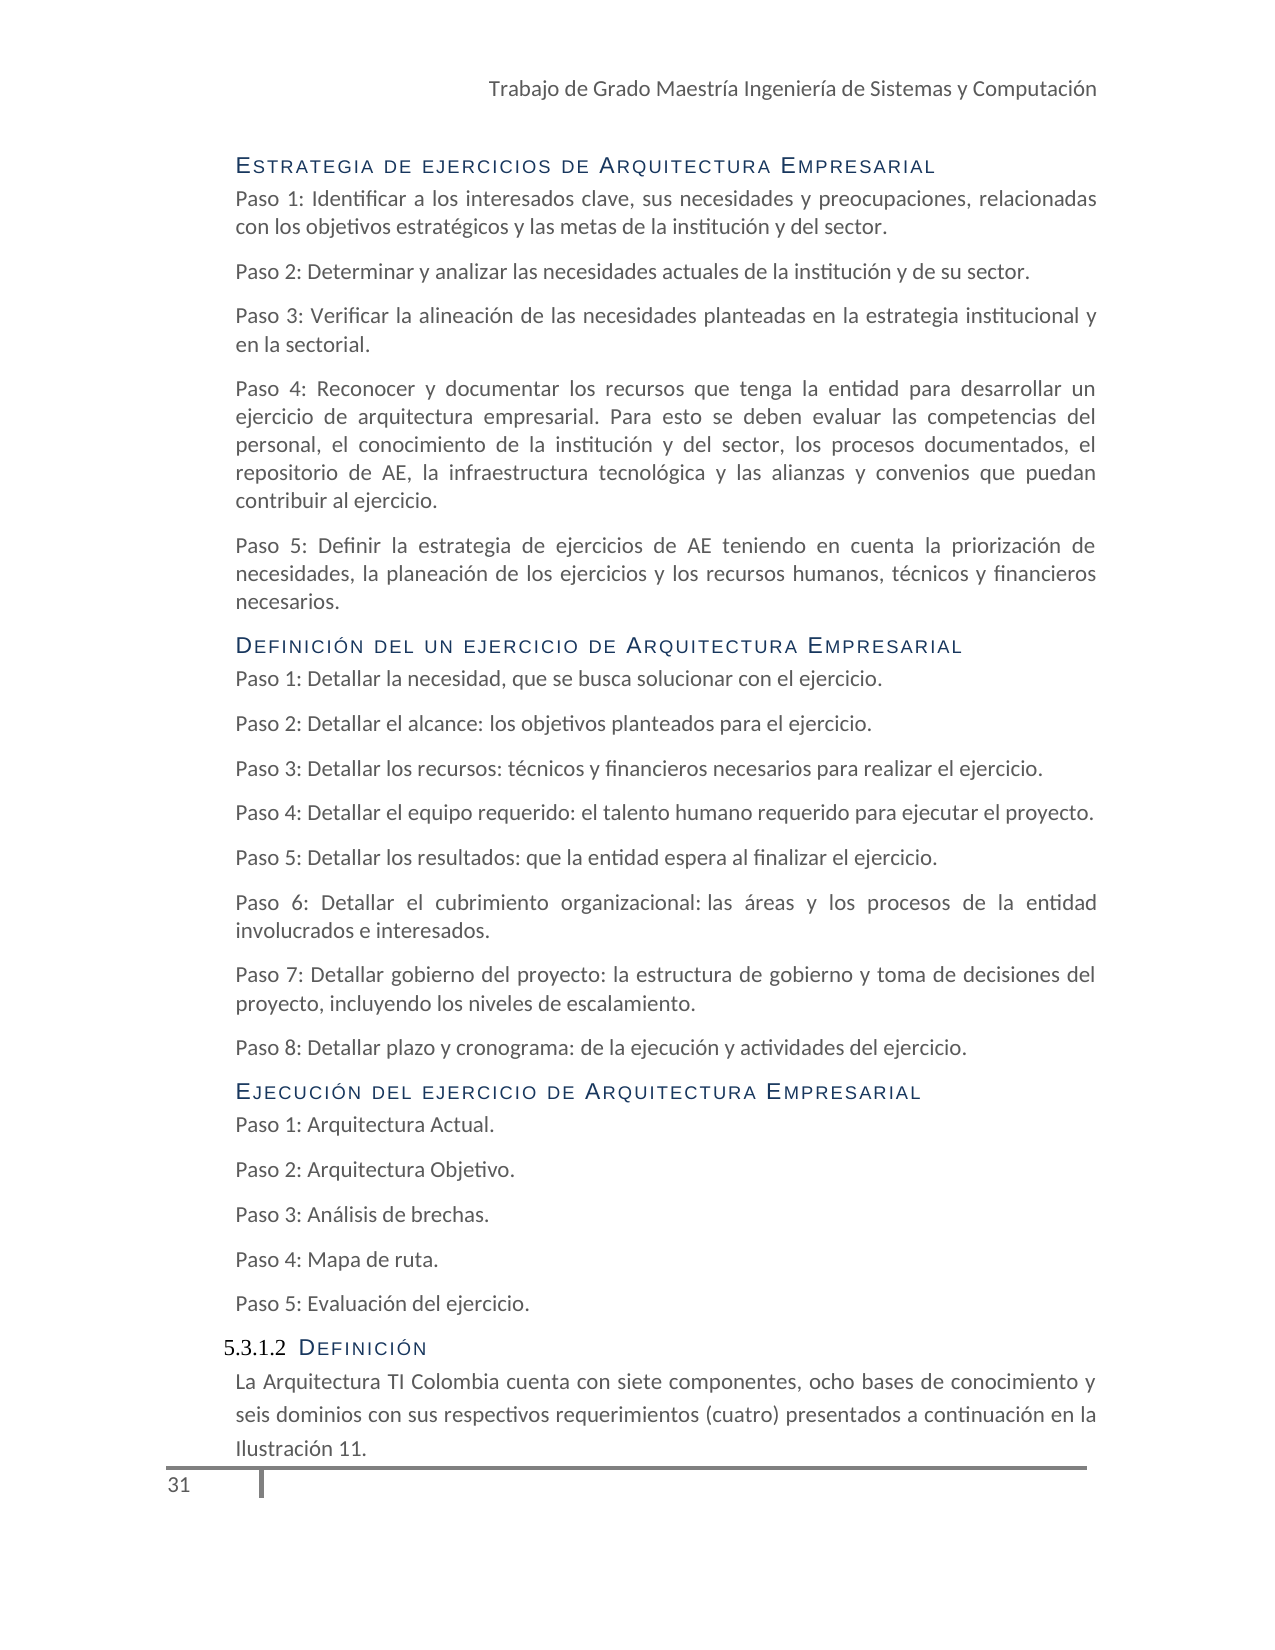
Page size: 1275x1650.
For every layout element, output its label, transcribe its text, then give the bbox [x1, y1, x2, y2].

text Paso 3: Detallar los recursos: técnicos y financieros necesarios para realizar el ejercicio. [177, 754, 1098, 782]
text Paso 1: Identificar a los interesados clave, sus necesidades y preocupaciones, relacionadas con los objetivos estratégicos y las metas de la institución y del sector. [235, 184, 1098, 240]
text Paso 7: Detallar gobierno del proyecto: la estructura de gobierno y toma de decisiones del proyecto, incluyendo los niveles de escalamiento. [235, 961, 1098, 1017]
text Paso 5: Detallar los resultados: que la entidad espera al finalizar el ejercicio. [177, 843, 1098, 871]
text Paso 2: Arquitectura Objetivo. [177, 1155, 1098, 1183]
subtitle Definición del un ejercicio de Arquitectura Empresarial [235, 632, 1098, 658]
text Paso 3: Verificar la alineación de las necesidades planteadas en la estrategia institucional y en la sectorial. [235, 302, 1098, 358]
text Paso 6: Detallar el cubrimiento organizacional: las áreas y los procesos de la entidad involucrados e interesados. [235, 888, 1098, 944]
text Paso 4: Reconocer y documentar los recursos que tenga la entidad para desarrollar un ejercicio de arquitectura empresarial. Para esto se deben evaluar las competencias del personal, el conocimiento de la institución y del sector, los procesos documentados, el repositorio de AE, la infraestructura tecnológica y las alianzas y convenios que puedan contribuir al ejercicio. [235, 374, 1098, 514]
text Paso 8: Detallar plazo y cronograma: de la ejecución y actividades del ejercicio. [177, 1033, 1098, 1061]
text Paso 1: Detallar la necesidad, que se busca solucionar con el ejercicio. [177, 664, 1098, 692]
text Paso 2: Determinar y analizar las necesidades actuales de la institución y de su sector. [177, 257, 1098, 285]
text Paso 3: Análisis de brechas. [177, 1200, 1098, 1228]
text Paso 4: Mapa de ruta. [177, 1245, 1098, 1273]
text Paso 2: Detallar el alcance: los objetivos planteados para el ejercicio. [177, 709, 1098, 737]
text Paso 5: Evaluación del ejercicio. [177, 1289, 1098, 1317]
subtitle Estrategia de ejercicios de Arquitectura Empresarial [235, 152, 1098, 178]
text Paso 1: Arquitectura Actual. [177, 1111, 1098, 1139]
text La Arquitectura TI Colombia cuenta con siete componentes, ocho bases de conocimiento y seis dominios con sus respectivos requerimientos (cuatro) presentados a continuación en la Ilustración 11. [235, 1367, 1098, 1462]
text Paso 5: Definir la estrategia de ejercicios de AE teniendo en cuenta la priorización de necesidades, la planeación de los ejercicios y los recursos humanos, técnicos y financieros necesarios. [235, 531, 1098, 615]
subtitle Ejecución del ejercicio de Arquitectura Empresarial [235, 1078, 1098, 1104]
subtitle Definición [223, 1334, 1098, 1361]
text Paso 4: Detallar el equipo requerido: el talento humano requerido para ejecutar el proyecto. [177, 798, 1098, 827]
